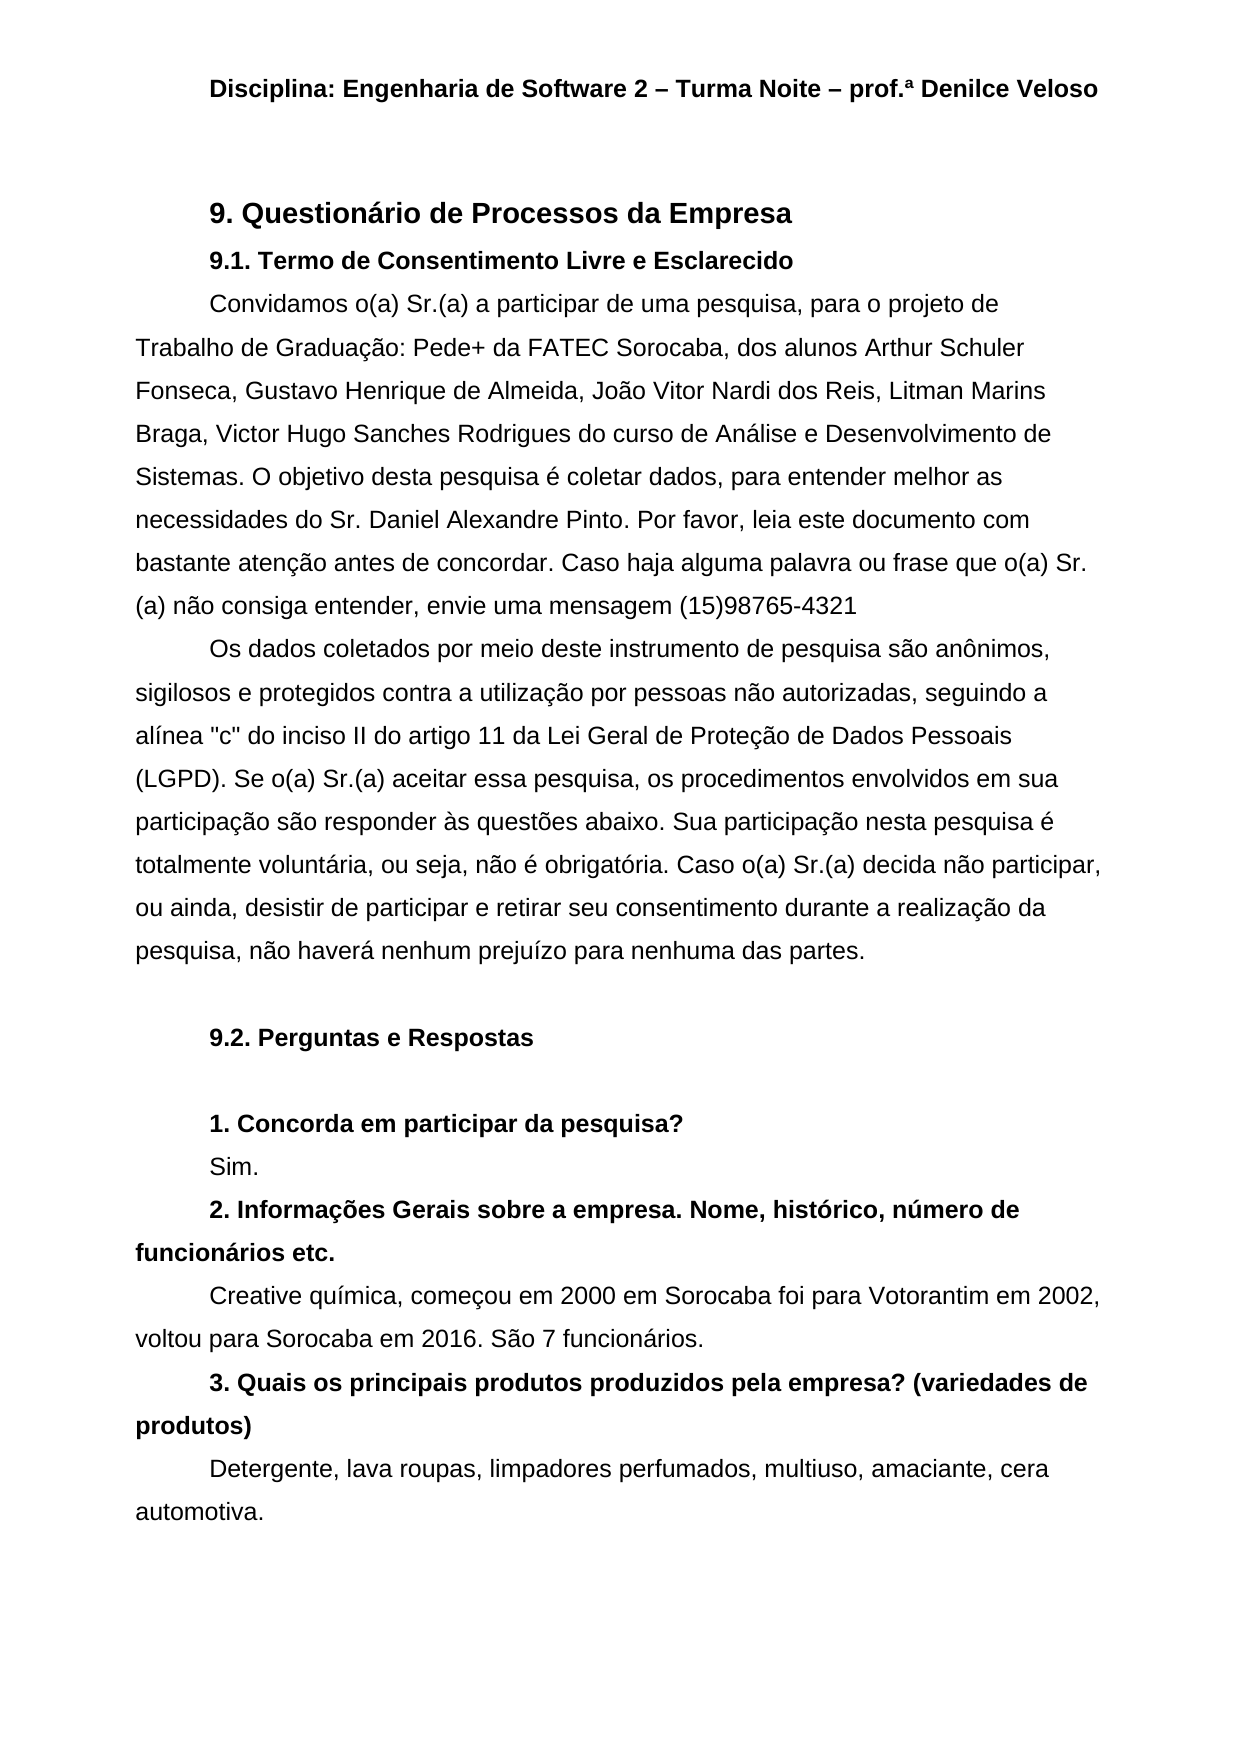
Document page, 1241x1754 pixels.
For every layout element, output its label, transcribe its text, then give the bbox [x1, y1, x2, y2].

subtitle 9.1. Termo de Consentimento Livre e Esclarecido [135, 246, 1105, 275]
subtitle 9.2. Perguntas e Respostas [135, 1022, 1105, 1051]
text Convidamos o(a) Sr.(a) a participar de uma pesquisa, para o projeto de Trabalho de Graduação: Pede+ da FATEC Sorocaba, dos alunos Arthur Schuler Fonseca, Gustavo Henrique de Almeida, João Vitor Nardi dos Reis, Litman Marins Braga, Victor Hugo Sanches Rodrigues do curso de Análise e Desenvolvimento de Sistemas. O objetivo desta pesquisa é coletar dados, para entender melhor as necessidades do Sr. Daniel Alexandre Pinto. Por favor, leia este documento com bastante atenção antes de concordar. Caso haja alguma palavra ou frase que o(a) Sr.(a) não consiga entender, envie uma mensagem (15)98765-4321 [135, 289, 1105, 620]
text Sim. [135, 1152, 1105, 1181]
text Os dados coletados por meio deste instrumento de pesquisa são anônimos, sigilosos e protegidos contra a utilização por pessoas não autorizadas, seguindo a alínea "c" do inciso II do artigo 11 da Lei Geral de Proteção de Dados Pessoais (LGPD). Se o(a) Sr.(a) aceitar essa pesquisa, os procedimentos envolvidos em sua participação são responder às questões abaixo. Sua participação nesta pesquisa é totalmente voluntária, ou seja, não é obrigatória. Caso o(a) Sr.(a) decida não participar, ou ainda, desistir de participar e retirar seu consentimento durante a realização da pesquisa, não haverá nenhum prejuízo para nenhuma das partes. [135, 634, 1105, 965]
text Detergente, lava roupas, limpadores perfumados, multiuso, amaciante, cera automotiva. [135, 1454, 1105, 1526]
subtitle 9. Questionário de Processos da Empresa [135, 196, 1105, 229]
text Creative química, começou em 2000 em Sorocaba foi para Votorantim em 2002, voltou para Sorocaba em 2016. São 7 funcionários. [135, 1281, 1105, 1353]
text 3. Quais os principais produtos produzidos pela empresa? (variedades de produtos) [135, 1367, 1105, 1439]
text 2. Informações Gerais sobre a empresa. Nome, histórico, número de funcionários etc. [135, 1195, 1105, 1267]
text 1. Concorda em participar da pesquisa? [135, 1109, 1105, 1137]
